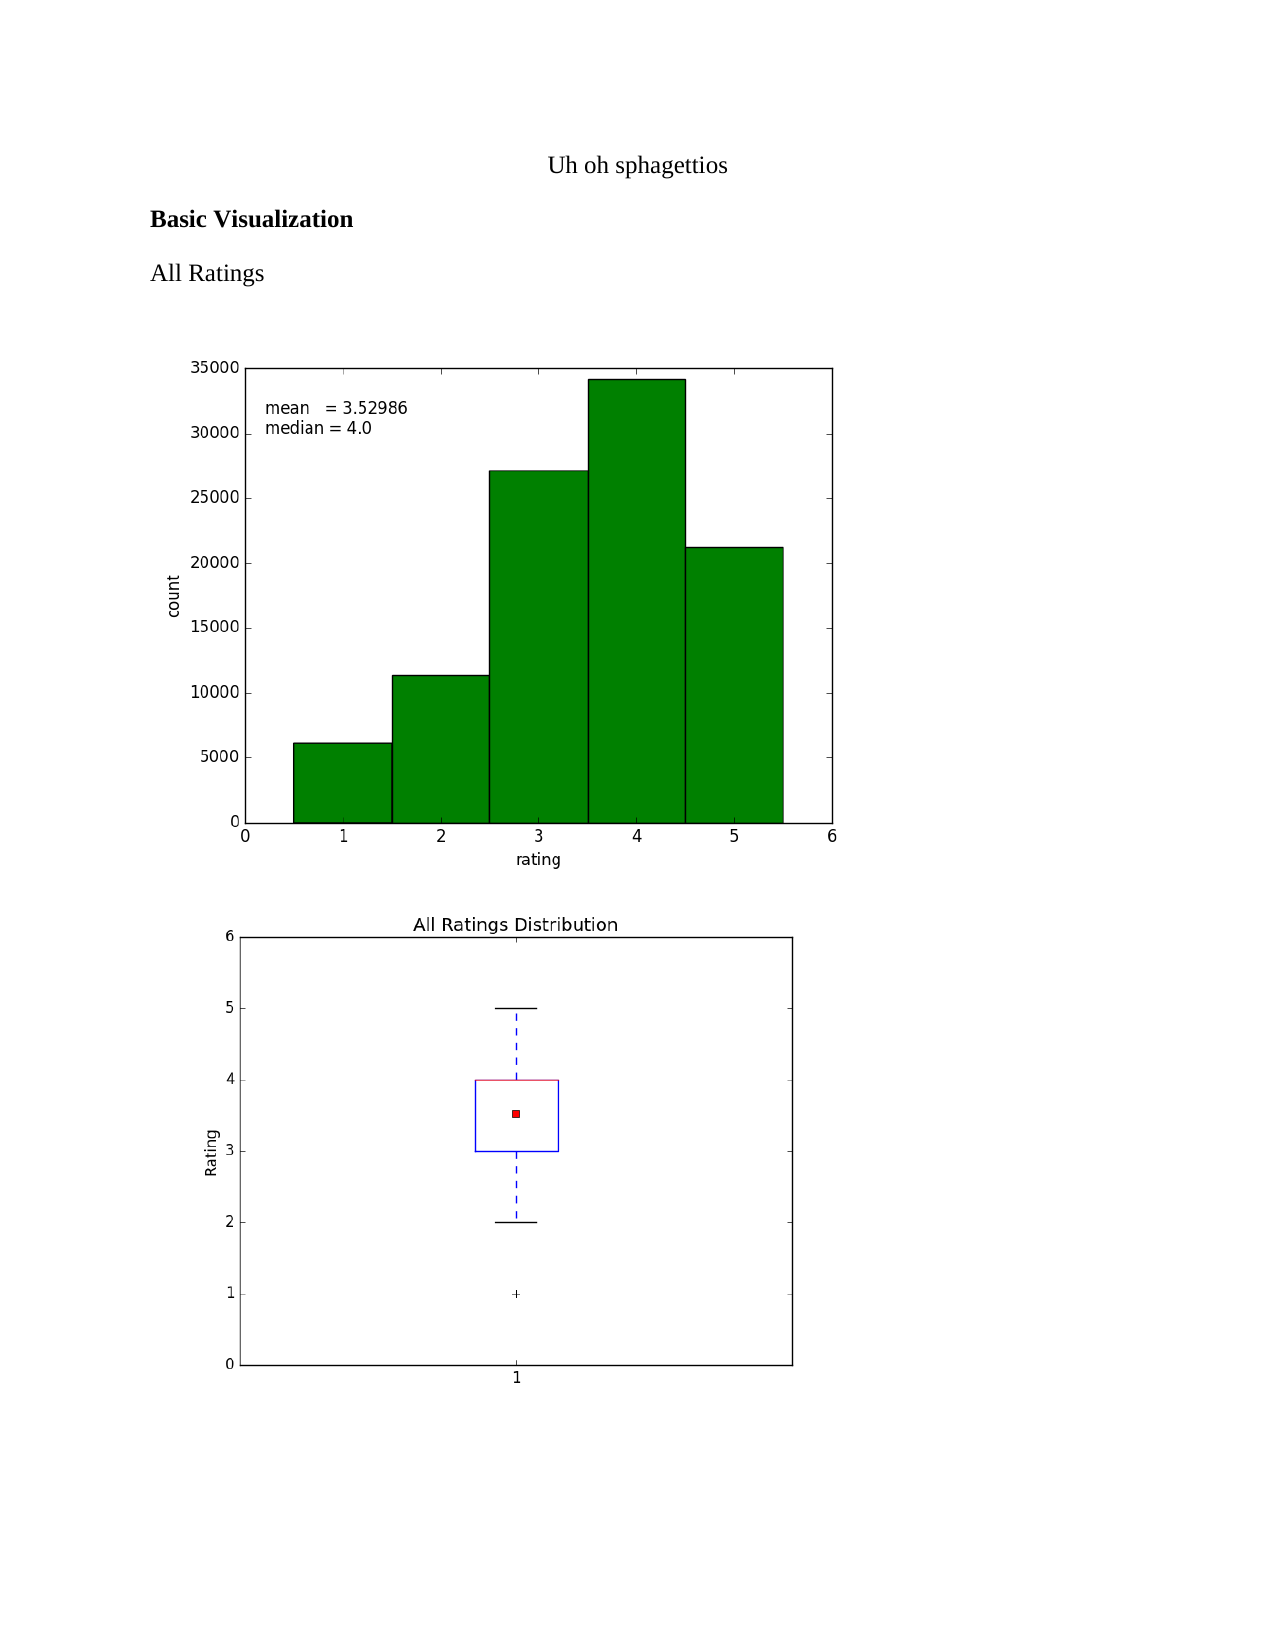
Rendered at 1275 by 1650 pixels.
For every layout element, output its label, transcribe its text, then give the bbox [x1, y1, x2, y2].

picture [150, 311, 907, 879]
picture [150, 883, 863, 1418]
text Uh oh sphagettios [150, 150, 1125, 179]
text Basic Visualization [150, 204, 1125, 233]
text All Ratings [150, 258, 1125, 286]
